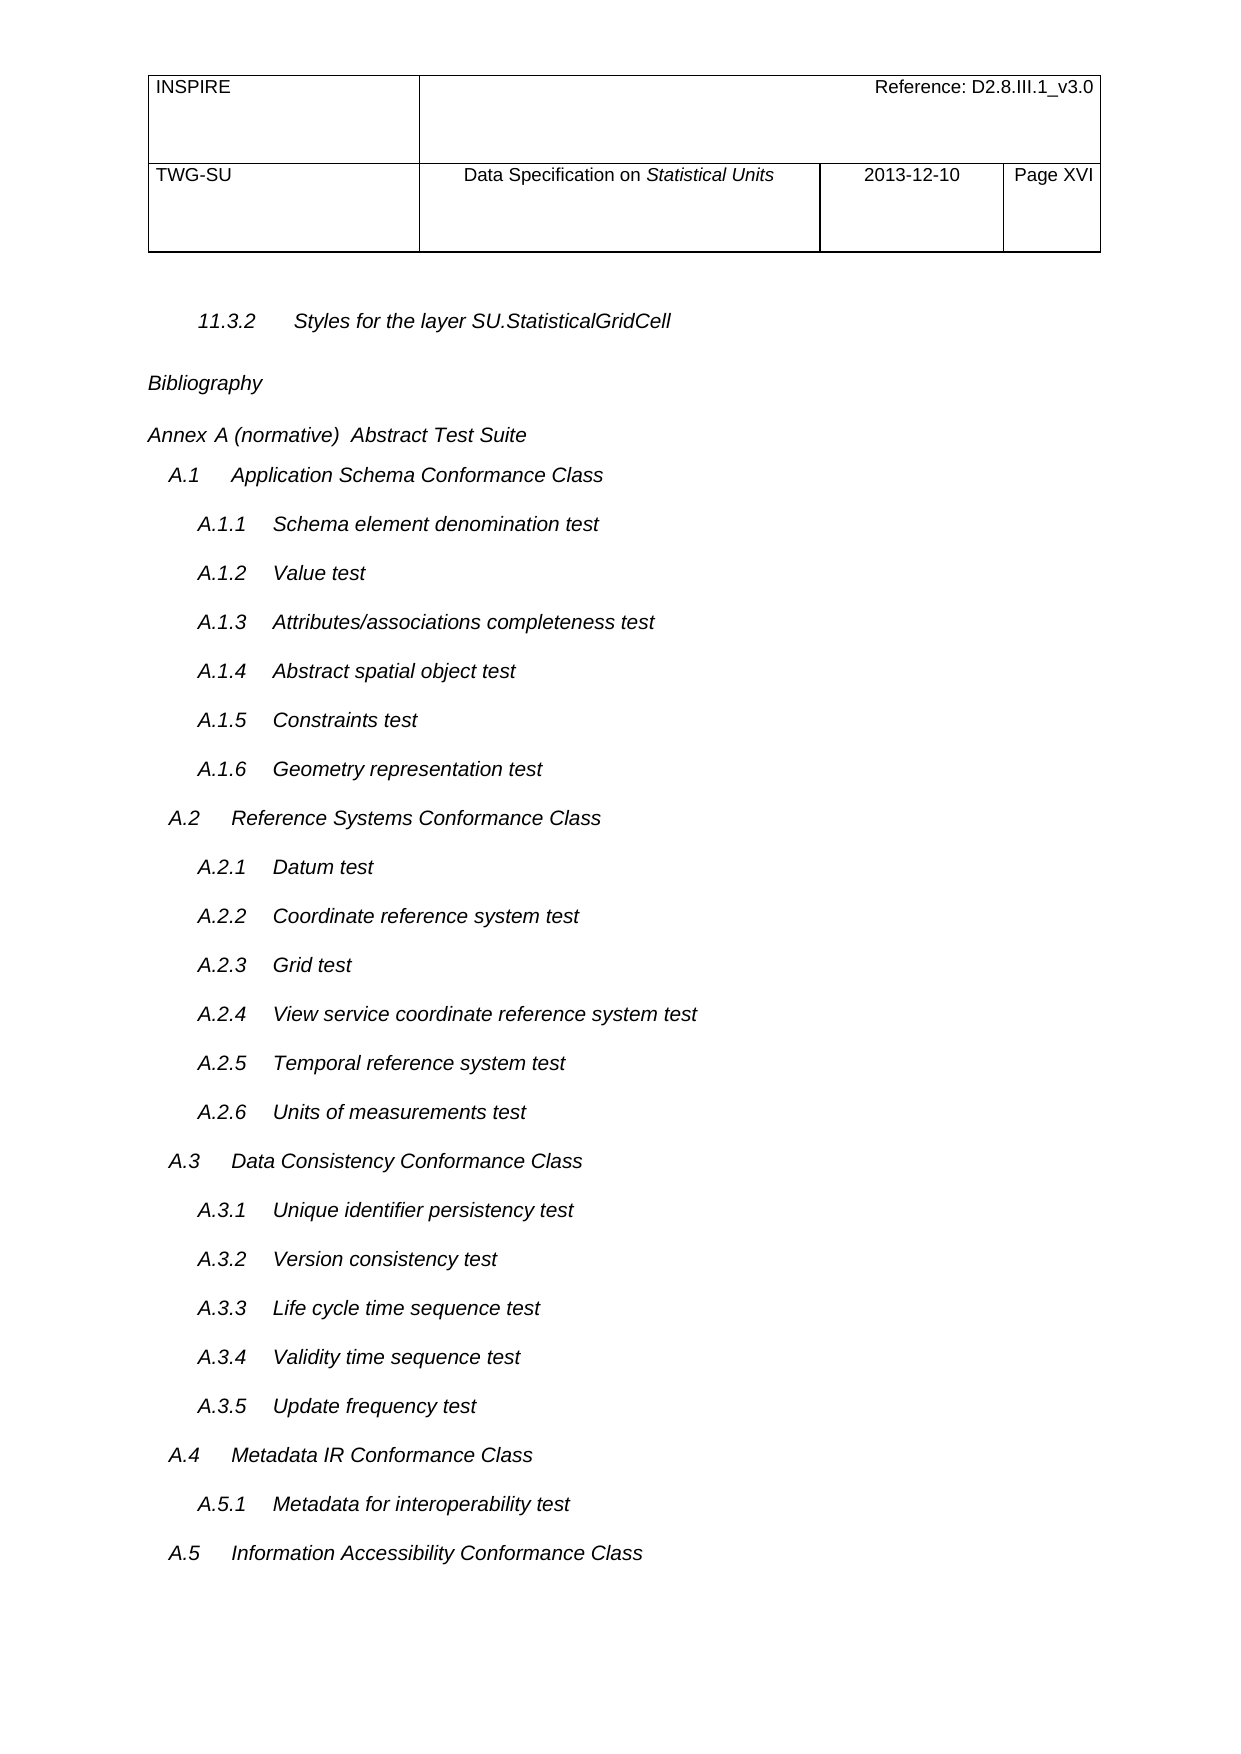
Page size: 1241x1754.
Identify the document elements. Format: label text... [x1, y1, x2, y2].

text A.2.6 Units of measurements test 86 [198, 1100, 1092, 1124]
text A.3.3 Life cycle time sequence test 87 [198, 1296, 1092, 1319]
text A.3 Data Consistency Conformance Class 86 [168, 1149, 1092, 1173]
text A.1.3 Attributes/associations completeness test 83 [198, 610, 1092, 634]
text A.3.1 Unique identifier persistency test 87 [198, 1198, 1092, 1222]
text Annex A (normative) Abstract Test Suite 80 [148, 423, 1092, 447]
text A.1.2 Value test 83 [198, 561, 1092, 585]
text A.1.5 Constraints test 84 [198, 708, 1092, 732]
text A.3.4 Validity time sequence test 87 [198, 1344, 1092, 1368]
text A.2.5 Temporal reference system test 86 [198, 1051, 1092, 1075]
text A.2.3 Grid test 85 [198, 953, 1092, 977]
text A.5 Information Accessibility Conformance Class 88 [168, 1540, 1092, 1564]
text A.2 Reference Systems Conformance Class 84 [168, 806, 1092, 830]
text A.2.2 Coordinate reference system test 85 [198, 904, 1092, 928]
text A.1.4 Abstract spatial object test 84 [198, 659, 1092, 683]
text A.4 Metadata IR Conformance Class 88 [168, 1442, 1092, 1466]
text Bibliography 79 [148, 371, 1092, 395]
text A.5.1 Metadata for interoperability test 88 [198, 1491, 1092, 1515]
text 11.3.2 Styles for the layer SU.StatisticalGridCell 77 [198, 309, 1092, 333]
text A.1.6 Geometry representation test 84 [198, 757, 1092, 781]
text A.2.4 View service coordinate reference system test 86 [198, 1002, 1092, 1026]
text A.1 Application Schema Conformance Class 83 [168, 463, 1092, 487]
text A.3.2 Version consistency test 87 [198, 1247, 1092, 1271]
text A.3.5 Update frequency test 88 [198, 1393, 1092, 1417]
text A.1.1 Schema element denomination test 83 [198, 512, 1092, 536]
text A.2.1 Datum test 84 [198, 855, 1092, 879]
